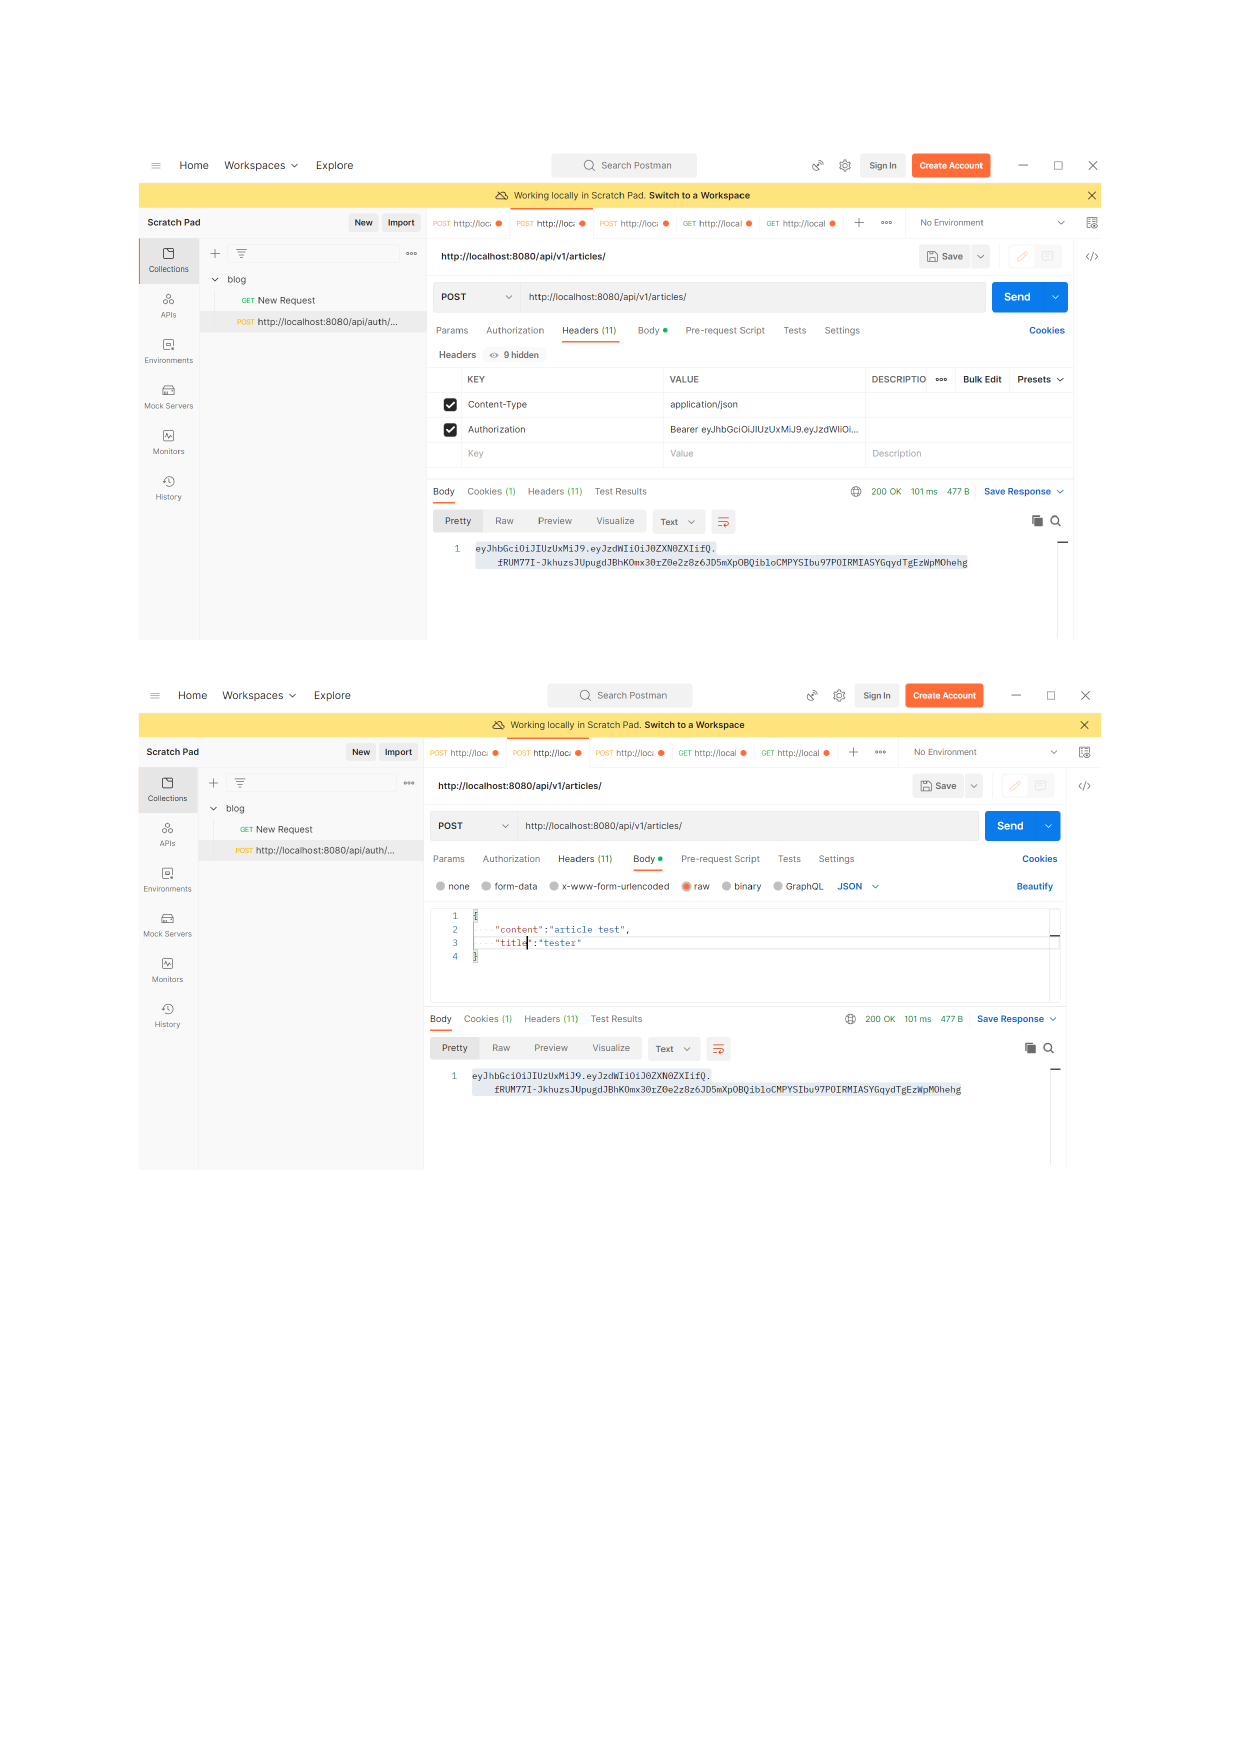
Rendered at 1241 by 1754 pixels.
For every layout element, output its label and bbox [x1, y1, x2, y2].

picture [138, 677, 1102, 1170]
picture [138, 147, 1102, 640]
